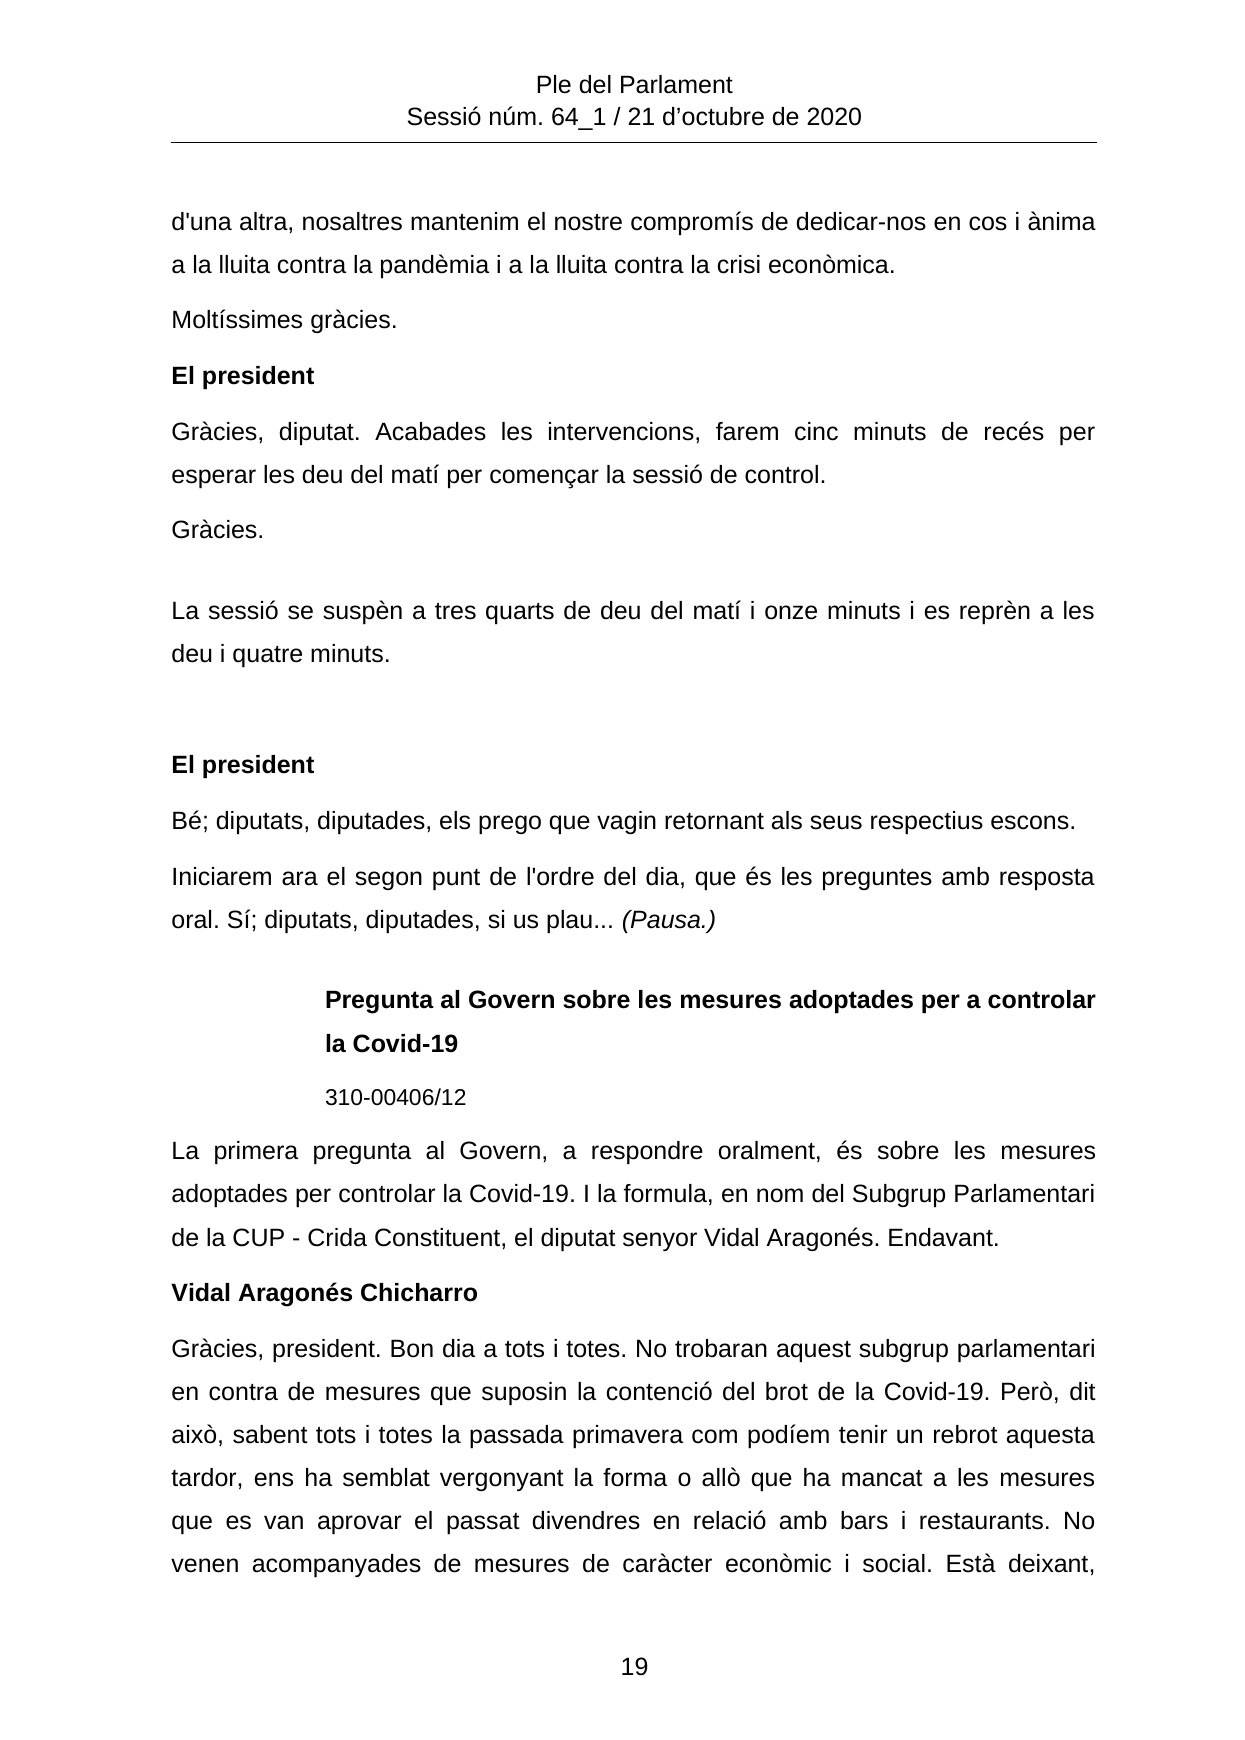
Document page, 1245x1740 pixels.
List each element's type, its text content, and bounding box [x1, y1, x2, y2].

text Moltíssimes gràcies. [171, 306, 1097, 334]
text El president [171, 361, 1097, 390]
text La primera pregunta al Govern, a respondre oralment, és sobre les mesures adoptades per controlar la Covid-19. I la formula, en nom del Subgrup Parlamentari de la CUP - Crida Constituent, el diputat senyor Vidal Aragonés. Endavant. [171, 1136, 1097, 1251]
text Pregunta al Govern sobre les mesures adoptades per a controlar la Covid-19 [325, 986, 1097, 1057]
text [171, 1334, 1097, 1578]
text La sessió se suspèn a tres quarts de deu del matí i onze minuts i es reprèn a les deu i quatre minuts. [171, 596, 1097, 668]
text Gràcies, diputat. Acabades les intervencions, farem cinc minuts de recés per esperar les deu del matí per començar la sessió de control. [171, 417, 1097, 489]
text Iniciarem ara el segon punt de l'ordre del dia, que és les preguntes amb resposta oral. Sí; diputats, diputades, si us plau... (Pausa.) [171, 862, 1097, 934]
text El president [171, 751, 1097, 779]
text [171, 207, 1097, 279]
text Bé; diputats, diputades, els prego que vagin retornant als seus respectius escons. [171, 806, 1097, 835]
text 310-00406/12 [325, 1084, 1097, 1111]
text Gràcies. [171, 516, 1097, 544]
text Vidal Aragonés Chicharro [171, 1278, 1097, 1307]
